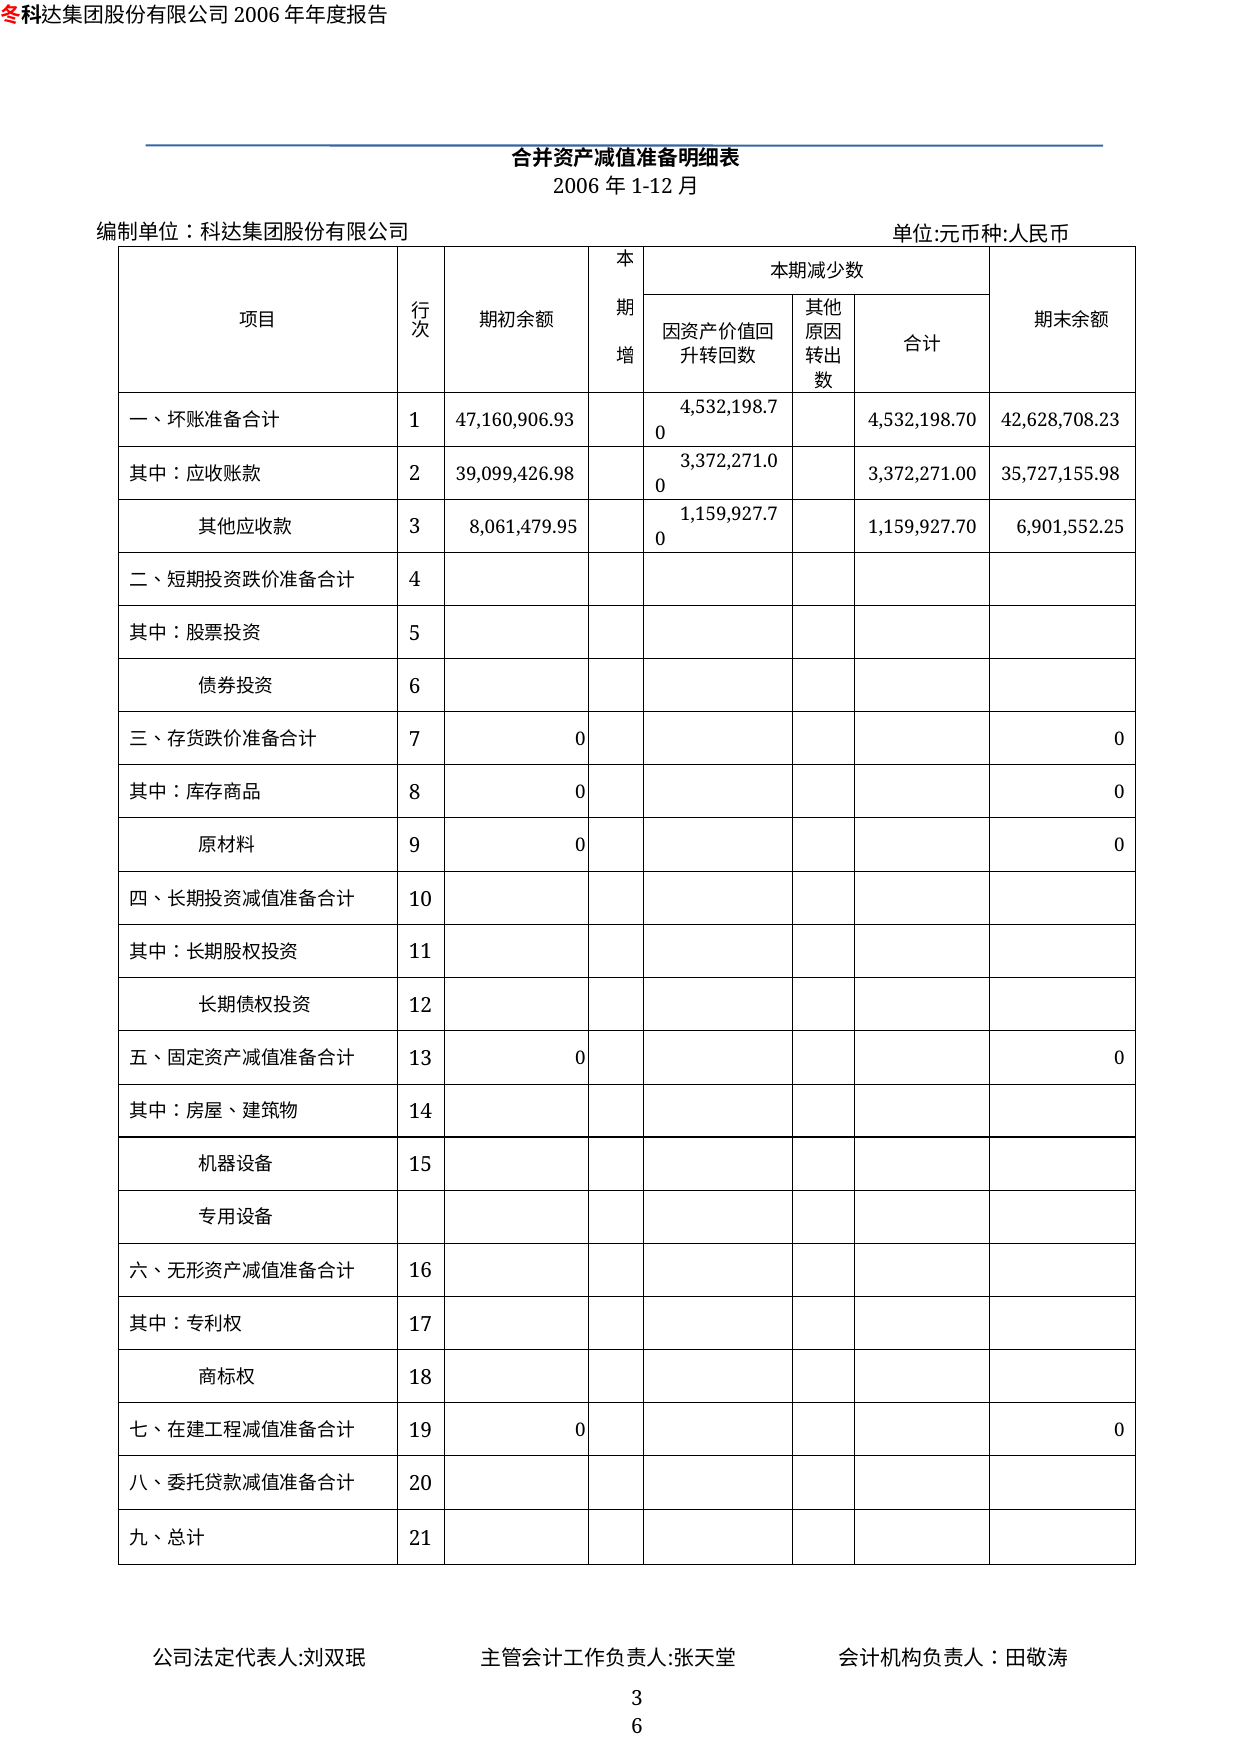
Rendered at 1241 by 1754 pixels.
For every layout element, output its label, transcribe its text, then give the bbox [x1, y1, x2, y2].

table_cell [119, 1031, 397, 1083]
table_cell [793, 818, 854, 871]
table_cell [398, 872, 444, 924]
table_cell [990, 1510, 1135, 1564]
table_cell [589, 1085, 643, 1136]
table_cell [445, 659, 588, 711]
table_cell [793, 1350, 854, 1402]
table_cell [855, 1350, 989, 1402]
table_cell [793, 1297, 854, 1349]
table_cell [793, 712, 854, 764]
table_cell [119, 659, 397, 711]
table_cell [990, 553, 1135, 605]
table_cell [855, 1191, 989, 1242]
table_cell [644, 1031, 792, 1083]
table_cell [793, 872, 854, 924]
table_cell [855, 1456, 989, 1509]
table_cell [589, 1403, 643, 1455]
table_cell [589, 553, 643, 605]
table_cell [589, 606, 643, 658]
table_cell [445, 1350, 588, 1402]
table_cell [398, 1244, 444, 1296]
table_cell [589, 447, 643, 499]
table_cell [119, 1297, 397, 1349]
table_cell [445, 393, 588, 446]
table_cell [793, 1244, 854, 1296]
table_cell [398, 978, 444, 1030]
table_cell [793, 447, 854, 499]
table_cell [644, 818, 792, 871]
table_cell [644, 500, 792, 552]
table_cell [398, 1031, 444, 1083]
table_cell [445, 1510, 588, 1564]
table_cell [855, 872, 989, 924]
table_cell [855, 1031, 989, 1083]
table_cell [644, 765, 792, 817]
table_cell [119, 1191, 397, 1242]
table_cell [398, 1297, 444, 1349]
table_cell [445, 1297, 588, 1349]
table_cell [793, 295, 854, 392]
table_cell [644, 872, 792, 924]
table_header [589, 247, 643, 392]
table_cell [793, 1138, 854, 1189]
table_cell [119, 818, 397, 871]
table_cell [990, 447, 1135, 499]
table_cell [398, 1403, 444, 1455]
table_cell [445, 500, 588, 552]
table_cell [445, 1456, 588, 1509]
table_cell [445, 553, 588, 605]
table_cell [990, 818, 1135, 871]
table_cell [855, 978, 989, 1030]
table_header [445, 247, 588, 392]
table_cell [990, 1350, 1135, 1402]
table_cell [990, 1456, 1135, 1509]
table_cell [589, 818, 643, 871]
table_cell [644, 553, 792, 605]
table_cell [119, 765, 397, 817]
text 编制单位：科达集团股份有限公司 [65, 217, 1189, 246]
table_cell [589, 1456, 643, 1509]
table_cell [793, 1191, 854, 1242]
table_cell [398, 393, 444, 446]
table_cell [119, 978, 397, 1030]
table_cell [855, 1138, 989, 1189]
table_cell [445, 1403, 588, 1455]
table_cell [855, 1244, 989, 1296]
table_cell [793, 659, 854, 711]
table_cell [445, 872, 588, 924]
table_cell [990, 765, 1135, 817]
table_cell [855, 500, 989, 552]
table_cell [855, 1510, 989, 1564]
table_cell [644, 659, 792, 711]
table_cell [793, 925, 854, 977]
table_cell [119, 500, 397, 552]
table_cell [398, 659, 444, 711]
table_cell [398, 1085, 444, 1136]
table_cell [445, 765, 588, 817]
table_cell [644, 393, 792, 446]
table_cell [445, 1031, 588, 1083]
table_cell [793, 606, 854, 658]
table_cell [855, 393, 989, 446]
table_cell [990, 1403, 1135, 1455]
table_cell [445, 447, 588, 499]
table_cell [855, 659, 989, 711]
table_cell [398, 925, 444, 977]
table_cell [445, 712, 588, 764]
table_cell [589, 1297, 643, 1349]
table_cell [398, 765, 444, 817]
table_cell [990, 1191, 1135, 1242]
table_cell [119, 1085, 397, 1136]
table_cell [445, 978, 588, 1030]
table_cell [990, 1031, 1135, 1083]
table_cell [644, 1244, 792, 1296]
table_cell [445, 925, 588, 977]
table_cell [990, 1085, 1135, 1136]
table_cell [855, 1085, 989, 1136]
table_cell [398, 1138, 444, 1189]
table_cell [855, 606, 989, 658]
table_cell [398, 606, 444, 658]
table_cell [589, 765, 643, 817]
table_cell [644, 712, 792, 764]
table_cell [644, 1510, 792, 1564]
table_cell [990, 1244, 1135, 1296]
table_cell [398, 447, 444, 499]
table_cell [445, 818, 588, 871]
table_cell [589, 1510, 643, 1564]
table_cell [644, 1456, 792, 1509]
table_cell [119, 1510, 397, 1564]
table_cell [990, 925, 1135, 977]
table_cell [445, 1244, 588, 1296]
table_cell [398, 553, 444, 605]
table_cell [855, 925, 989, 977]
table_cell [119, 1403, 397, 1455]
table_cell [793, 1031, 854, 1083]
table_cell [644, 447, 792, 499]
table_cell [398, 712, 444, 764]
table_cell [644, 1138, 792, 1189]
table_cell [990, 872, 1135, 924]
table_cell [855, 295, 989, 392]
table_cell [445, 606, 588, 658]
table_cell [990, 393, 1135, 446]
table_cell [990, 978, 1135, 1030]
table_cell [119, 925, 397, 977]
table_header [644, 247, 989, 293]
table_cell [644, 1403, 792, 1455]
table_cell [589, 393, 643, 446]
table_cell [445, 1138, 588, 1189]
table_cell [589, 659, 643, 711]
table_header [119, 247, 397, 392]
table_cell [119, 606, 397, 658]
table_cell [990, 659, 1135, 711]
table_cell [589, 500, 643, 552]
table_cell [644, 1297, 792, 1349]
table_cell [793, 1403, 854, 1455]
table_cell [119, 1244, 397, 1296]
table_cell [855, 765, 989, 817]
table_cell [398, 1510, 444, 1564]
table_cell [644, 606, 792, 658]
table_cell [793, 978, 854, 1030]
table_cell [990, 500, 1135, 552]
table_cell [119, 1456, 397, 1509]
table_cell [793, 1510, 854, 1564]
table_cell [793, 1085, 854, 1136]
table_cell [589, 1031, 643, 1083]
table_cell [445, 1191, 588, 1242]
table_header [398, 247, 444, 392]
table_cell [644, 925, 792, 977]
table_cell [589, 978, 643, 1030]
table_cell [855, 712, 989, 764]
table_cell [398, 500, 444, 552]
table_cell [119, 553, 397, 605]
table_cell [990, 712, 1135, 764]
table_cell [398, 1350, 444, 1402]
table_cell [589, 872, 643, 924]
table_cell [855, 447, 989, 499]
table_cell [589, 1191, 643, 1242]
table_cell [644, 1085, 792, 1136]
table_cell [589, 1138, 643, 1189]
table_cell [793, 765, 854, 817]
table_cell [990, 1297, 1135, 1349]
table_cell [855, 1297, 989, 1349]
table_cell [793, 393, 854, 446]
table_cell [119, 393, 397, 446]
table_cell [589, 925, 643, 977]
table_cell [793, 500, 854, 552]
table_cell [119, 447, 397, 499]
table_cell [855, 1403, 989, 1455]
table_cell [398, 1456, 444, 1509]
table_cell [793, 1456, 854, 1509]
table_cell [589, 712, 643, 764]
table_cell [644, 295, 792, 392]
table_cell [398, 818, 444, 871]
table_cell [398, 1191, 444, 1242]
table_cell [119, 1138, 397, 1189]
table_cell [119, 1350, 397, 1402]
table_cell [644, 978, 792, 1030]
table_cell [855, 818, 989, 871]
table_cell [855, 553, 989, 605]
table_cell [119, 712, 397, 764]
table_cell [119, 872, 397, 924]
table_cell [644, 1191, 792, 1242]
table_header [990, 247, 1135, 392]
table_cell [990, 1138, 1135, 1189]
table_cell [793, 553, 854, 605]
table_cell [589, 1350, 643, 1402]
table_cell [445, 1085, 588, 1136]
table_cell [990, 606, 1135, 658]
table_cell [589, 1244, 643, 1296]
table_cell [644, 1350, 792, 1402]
